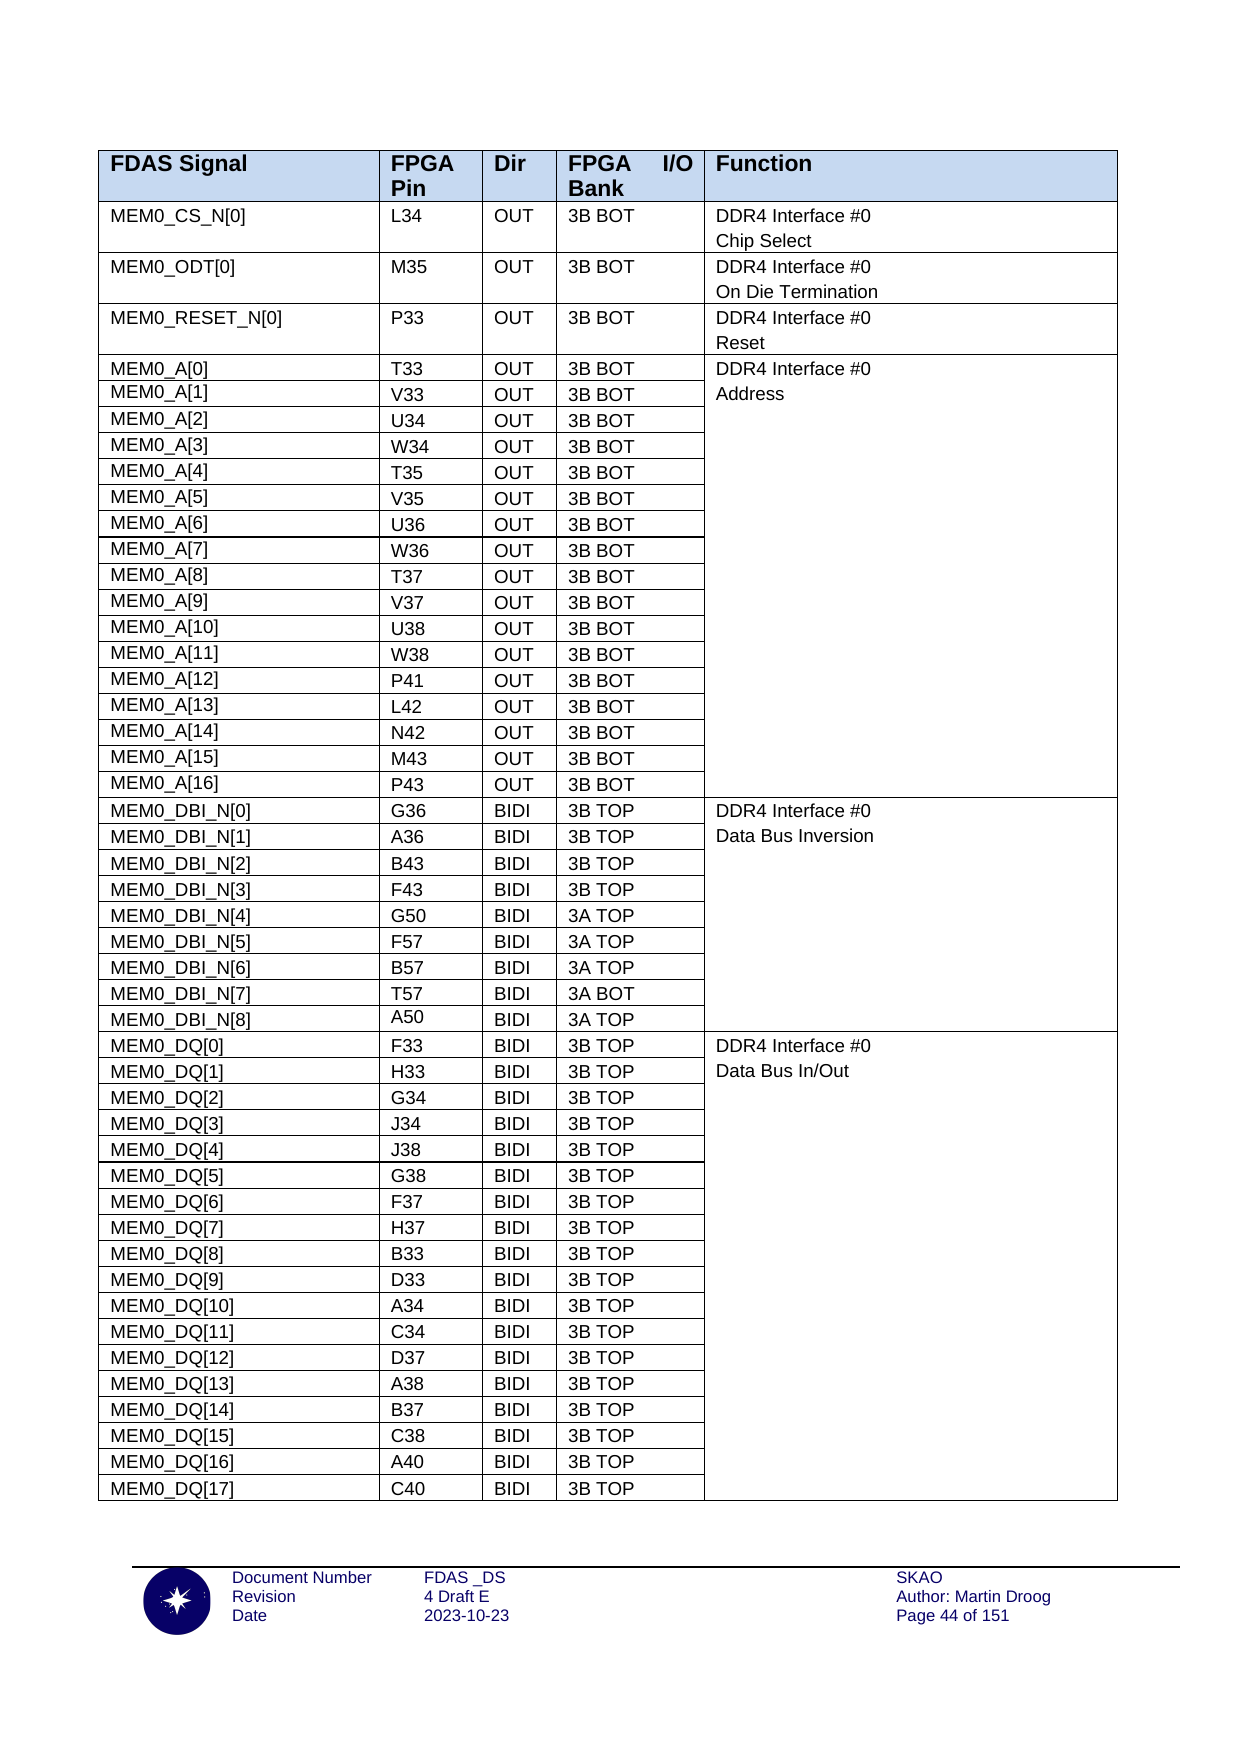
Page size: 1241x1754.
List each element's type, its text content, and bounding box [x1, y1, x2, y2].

table_cell C40 [380, 1475, 482, 1500]
table_cell 3B TOP [557, 876, 704, 901]
table_cell MEM0_DQ[1] [99, 1058, 379, 1083]
table_cell MEM0_DQ[9] [99, 1267, 379, 1292]
table_cell 3B TOP [557, 1449, 704, 1474]
table_cell MEM0_DQ[12] [99, 1345, 379, 1370]
table_cell B37 [380, 1397, 482, 1422]
table_cell 3B BOT [557, 355, 704, 380]
table_cell MEM0_A[6] [99, 511, 379, 536]
table_cell MEM0_DBI_N[7] [99, 980, 379, 1005]
table_cell H33 [380, 1058, 482, 1083]
table_cell BIDI [483, 902, 556, 927]
table_cell MEM0_A[3] [99, 433, 379, 458]
table_cell 3B TOP [557, 850, 704, 875]
table_cell 3B TOP [557, 1189, 704, 1213]
table_cell A40 [380, 1449, 482, 1474]
table_cell C38 [380, 1423, 482, 1448]
table_cell 3B TOP [557, 1241, 704, 1266]
table_cell 3B TOP [557, 1319, 704, 1344]
table_cell 3B BOT [557, 253, 704, 303]
table_cell BIDI [483, 1032, 556, 1057]
table_cell BIDI [483, 824, 556, 849]
table_cell 3B TOP [557, 1215, 704, 1239]
table_cell MEM0_A[0] [99, 355, 379, 380]
table_cell L42 [380, 694, 482, 719]
table_cell 3B TOP [557, 1136, 704, 1161]
table_cell 3B TOP [557, 1371, 704, 1396]
table_cell MEM0_DQ[15] [99, 1423, 379, 1448]
table_cell 3B BOT [557, 485, 704, 510]
table_cell OUT [483, 485, 556, 510]
table_cell 3B BOT [557, 590, 704, 614]
table_cell DDR4 Interface #0 Address [705, 355, 1117, 797]
table_cell BIDI [483, 1319, 556, 1344]
table_cell MEM0_DQ[14] [99, 1397, 379, 1422]
table_cell 3B BOT [557, 304, 704, 354]
table_cell 3B BOT [557, 772, 704, 797]
table_cell 3B BOT [557, 511, 704, 536]
table_cell OUT [483, 459, 556, 484]
table_cell B57 [380, 954, 482, 979]
table_cell OUT [483, 304, 556, 354]
table_cell J34 [380, 1110, 482, 1135]
table_cell BIDI [483, 1293, 556, 1318]
table_cell BIDI [483, 1110, 556, 1135]
table_cell OUT [483, 202, 556, 252]
table_cell 3A TOP [557, 1006, 704, 1031]
table_cell P41 [380, 668, 482, 693]
table_cell OUT [483, 590, 556, 614]
table_cell MEM0_A[13] [99, 694, 379, 719]
table_cell MEM0_DQ[5] [99, 1163, 379, 1187]
table_cell BIDI [483, 1267, 556, 1292]
table_cell MEM0_DQ[17] [99, 1475, 379, 1500]
table_cell 3B BOT [557, 433, 704, 458]
table_header FDAS Signal [99, 151, 379, 201]
table_cell 3B TOP [557, 1293, 704, 1318]
table_cell F37 [380, 1189, 482, 1213]
table_cell MEM0_A[8] [99, 564, 379, 588]
table_cell A36 [380, 824, 482, 849]
table_cell G36 [380, 798, 482, 823]
table_cell 3B BOT [557, 694, 704, 719]
table_cell BIDI [483, 1163, 556, 1187]
table_cell MEM0_DQ[8] [99, 1241, 379, 1266]
table_cell 3A BOT [557, 980, 704, 1005]
table_cell DDR4 Interface #0 Chip Select [705, 202, 1117, 252]
table_cell MEM0_DQ[4] [99, 1136, 379, 1161]
table_cell G34 [380, 1084, 482, 1109]
table_cell MEM0_DBI_N[5] [99, 928, 379, 953]
table_cell MEM0_DQ[6] [99, 1189, 379, 1213]
table_cell 3B BOT [557, 746, 704, 771]
table_cell B33 [380, 1241, 482, 1266]
table_cell OUT [483, 538, 556, 562]
table_cell 3B BOT [557, 407, 704, 432]
table_cell MEM0_DQ[13] [99, 1371, 379, 1396]
table_cell J38 [380, 1136, 482, 1161]
table_cell A38 [380, 1371, 482, 1396]
table_cell BIDI [483, 1345, 556, 1370]
table_cell MEM0_A[9] [99, 590, 379, 614]
table_header FPGA I/O Bank [557, 151, 704, 201]
table_cell BIDI [483, 1423, 556, 1448]
table_cell 3B TOP [557, 1058, 704, 1083]
table_cell MEM0_A[4] [99, 459, 379, 484]
table_cell 3B BOT [557, 668, 704, 693]
table_cell D33 [380, 1267, 482, 1292]
table_cell OUT [483, 772, 556, 797]
table_cell V35 [380, 485, 482, 510]
table_cell BIDI [483, 1241, 556, 1266]
table_cell MEM0_DBI_N[3] [99, 876, 379, 901]
table_cell BIDI [483, 798, 556, 823]
table_cell U34 [380, 407, 482, 432]
table_cell OUT [483, 642, 556, 667]
table_cell W34 [380, 433, 482, 458]
table_cell 3B BOT [557, 564, 704, 588]
table_cell BIDI [483, 1449, 556, 1474]
table_cell BIDI [483, 1475, 556, 1500]
table_cell MEM0_A[2] [99, 407, 379, 432]
table_cell BIDI [483, 1136, 556, 1161]
table_cell D37 [380, 1345, 482, 1370]
table_cell 3B TOP [557, 1345, 704, 1370]
table_cell MEM0_DBI_N[1] [99, 824, 379, 849]
table_cell U38 [380, 616, 482, 641]
table_cell 3B TOP [557, 1475, 704, 1500]
table_cell 3B TOP [557, 1084, 704, 1109]
table_cell 3B TOP [557, 1397, 704, 1422]
table_cell MEM0_DQ[10] [99, 1293, 379, 1318]
table_cell MEM0_A[14] [99, 720, 379, 745]
table_cell MEM0_ODT[0] [99, 253, 379, 303]
table_cell MEM0_DQ[0] [99, 1032, 379, 1057]
table_cell MEM0_A[15] [99, 746, 379, 771]
table_cell MEM0_DQ[11] [99, 1319, 379, 1344]
table_cell 3B BOT [557, 202, 704, 252]
table_cell BIDI [483, 980, 556, 1005]
table_cell MEM0_A[16] [99, 772, 379, 797]
table_header Dir [483, 151, 556, 201]
table_cell MEM0_DQ[7] [99, 1215, 379, 1239]
table_cell BIDI [483, 1058, 556, 1083]
table_cell BIDI [483, 1371, 556, 1396]
table_cell 3A TOP [557, 928, 704, 953]
table_cell 3B BOT [557, 459, 704, 484]
table_cell W36 [380, 538, 482, 562]
table_cell MEM0_DBI_N[2] [99, 850, 379, 875]
table_cell BIDI [483, 1006, 556, 1031]
table_cell T37 [380, 564, 482, 588]
table_cell MEM0_DBI_N[6] [99, 954, 379, 979]
table_cell P43 [380, 772, 482, 797]
table_header FPGA Pin [380, 151, 482, 201]
table_cell MEM0_A[5] [99, 485, 379, 510]
table_cell 3B TOP [557, 824, 704, 849]
table_cell BIDI [483, 1397, 556, 1422]
table_cell DDR4 Interface #0 Reset [705, 304, 1117, 354]
table_cell T33 [380, 355, 482, 380]
table_cell B43 [380, 850, 482, 875]
table_cell 3B BOT [557, 616, 704, 641]
table_cell MEM0_DQ[16] [99, 1449, 379, 1474]
table_cell M43 [380, 746, 482, 771]
table_header Function [705, 151, 1117, 201]
table_cell MEM0_A[11] [99, 642, 379, 667]
table_cell DDR4 Interface #0 On Die Termination [705, 253, 1117, 303]
table_cell G50 [380, 902, 482, 927]
table_cell N42 [380, 720, 482, 745]
table_cell V37 [380, 590, 482, 614]
table_cell F57 [380, 928, 482, 953]
table_cell T35 [380, 459, 482, 484]
table_cell A50 [380, 1006, 482, 1031]
table_cell L34 [380, 202, 482, 252]
table_cell H37 [380, 1215, 482, 1239]
table_cell DDR4 Interface #0 Data Bus In/Out DDR4 Interface #0 Data Bus In/Out [705, 1032, 1117, 1500]
table_cell 3B TOP [557, 798, 704, 823]
table_cell OUT [483, 746, 556, 771]
table_cell MEM0_RESET_N[0] [99, 304, 379, 354]
table_cell OUT [483, 564, 556, 588]
table_cell OUT [483, 253, 556, 303]
table_cell 3B BOT [557, 642, 704, 667]
table_cell MEM0_DQ[2] [99, 1084, 379, 1109]
table_cell BIDI [483, 954, 556, 979]
table_cell MEM0_CS_N[0] [99, 202, 379, 252]
table_cell 3B BOT [557, 538, 704, 562]
table_cell G38 [380, 1163, 482, 1187]
table_cell OUT [483, 381, 556, 406]
table_cell MEM0_DQ[3] [99, 1110, 379, 1135]
table_cell C34 [380, 1319, 482, 1344]
table_cell MEM0_DBI_N[8] [99, 1006, 379, 1031]
table_cell BIDI [483, 1084, 556, 1109]
table_cell OUT [483, 511, 556, 536]
table_cell 3B BOT [557, 720, 704, 745]
table_cell 3B BOT [557, 381, 704, 406]
table_cell MEM0_A[12] [99, 668, 379, 693]
table_cell OUT [483, 668, 556, 693]
table_cell OUT [483, 616, 556, 641]
table_cell 3B TOP [557, 1110, 704, 1135]
table_cell 3B TOP [557, 1032, 704, 1057]
table_cell 3A TOP [557, 954, 704, 979]
table_cell 3B TOP [557, 1423, 704, 1448]
table_cell BIDI [483, 1215, 556, 1239]
table_cell MEM0_A[7] [99, 538, 379, 562]
table_cell BIDI [483, 928, 556, 953]
table_cell F33 [380, 1032, 482, 1057]
table_cell 3B TOP [557, 1163, 704, 1187]
table_cell BIDI [483, 876, 556, 901]
table_cell BIDI [483, 1189, 556, 1213]
table_cell A34 [380, 1293, 482, 1318]
table_cell U36 [380, 511, 482, 536]
table_cell W38 [380, 642, 482, 667]
table_cell OUT [483, 720, 556, 745]
table_cell 3B TOP [557, 1267, 704, 1292]
table_cell OUT [483, 355, 556, 380]
table_cell MEM0_A[10] [99, 616, 379, 641]
table_cell V33 [380, 381, 482, 406]
table_cell T57 [380, 980, 482, 1005]
table_cell F43 [380, 876, 482, 901]
table_cell OUT [483, 694, 556, 719]
table_cell MEM0_DBI_N[0] [99, 798, 379, 823]
table_cell OUT [483, 407, 556, 432]
table_cell BIDI [483, 850, 556, 875]
table_cell 3A TOP [557, 902, 704, 927]
table_cell MEM0_DBI_N[4] [99, 902, 379, 927]
table_cell P33 [380, 304, 482, 354]
picture [143, 1567, 211, 1635]
table_cell M35 [380, 253, 482, 303]
table_cell OUT [483, 433, 556, 458]
table_cell DDR4 Interface #0 Data Bus Inversion [705, 798, 1117, 1031]
table_cell MEM0_A[1] [99, 381, 379, 406]
